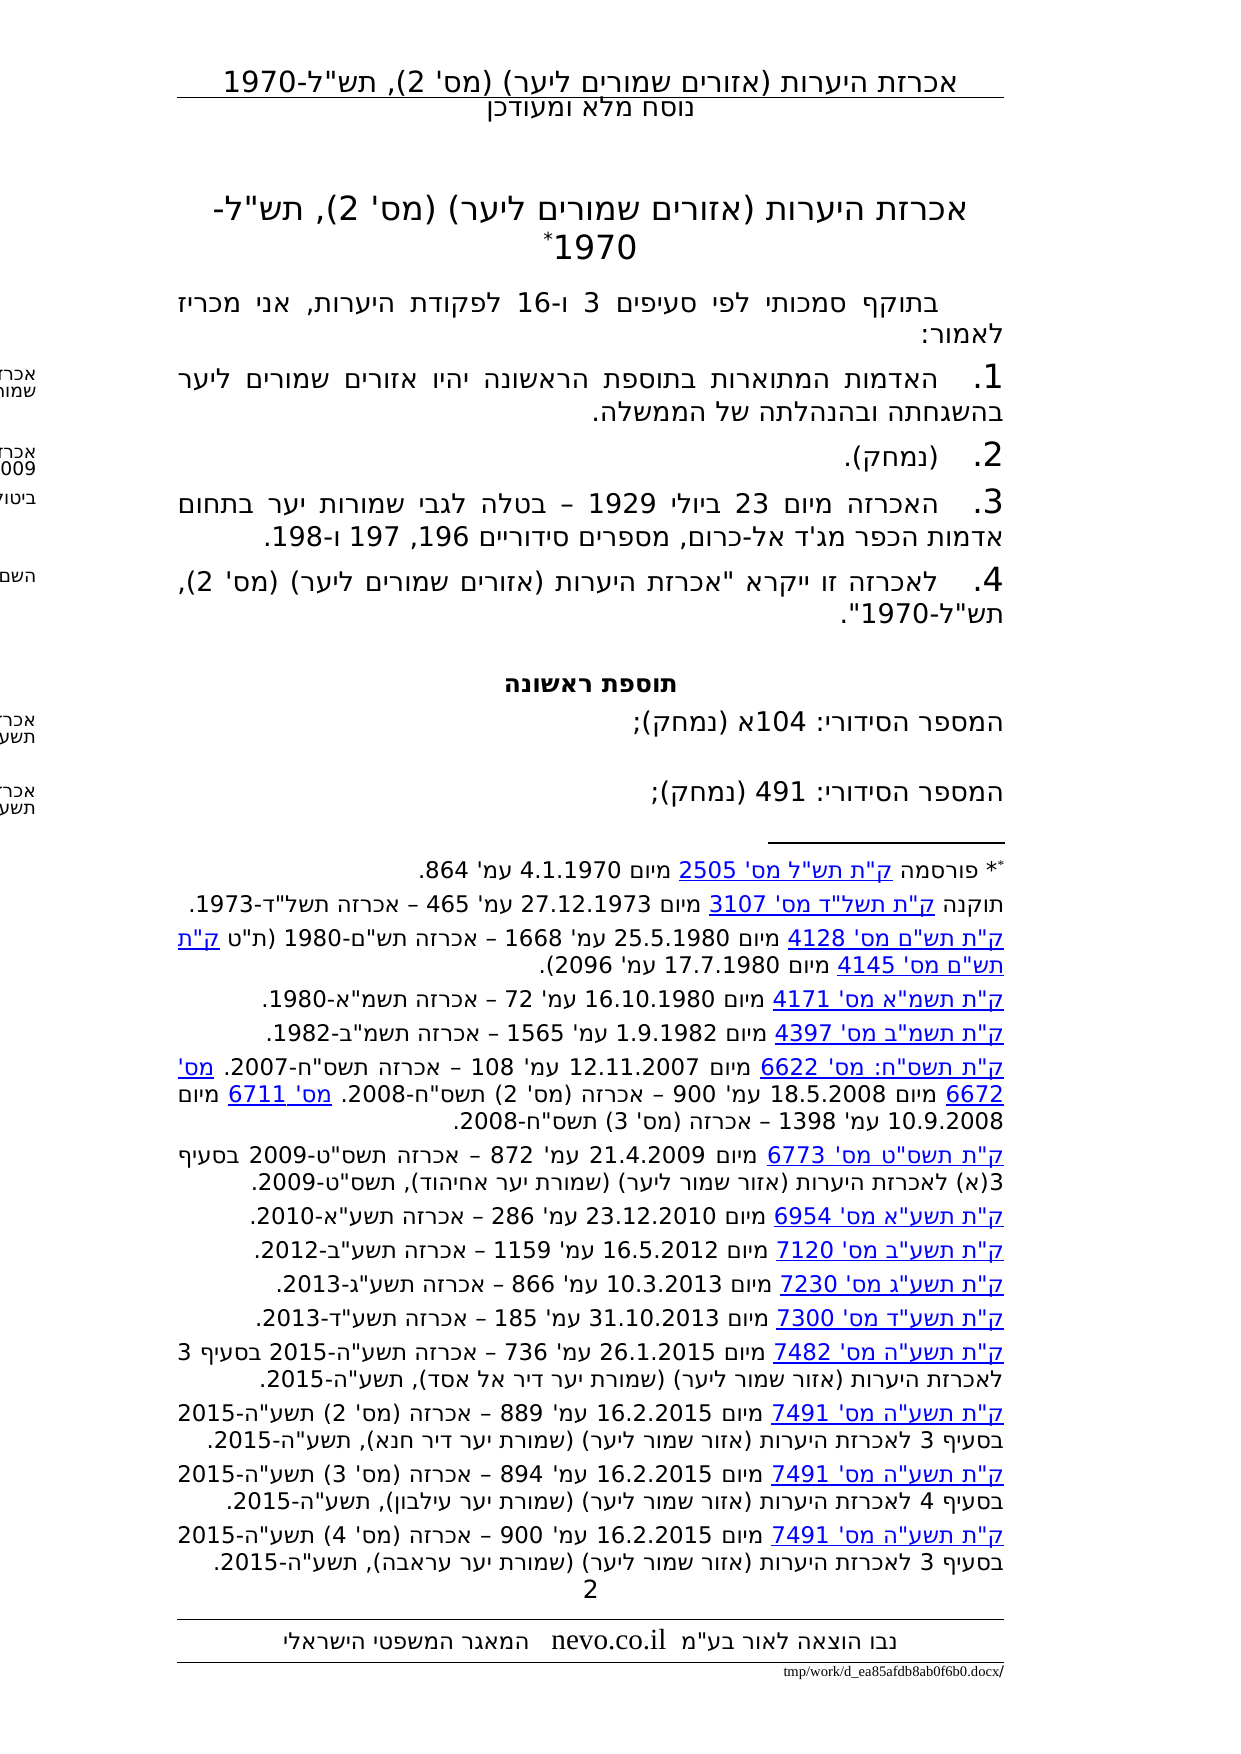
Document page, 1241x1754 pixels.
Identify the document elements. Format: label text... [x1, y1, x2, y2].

text בתוקף סמכותי לפי סעיפים 3 ו-16 לפקודת היערות, אני מכריז לאמור: [177, 287, 1004, 350]
text אכרזת היערות (אזורים שמורים ליער) (מס' 2), תש"ל-1970* [177, 189, 1004, 267]
text 4. לאכרזה זו ייקרא "אכרזת היערות (אזורים שמורים ליער) (מס' 2), תש"ל-1970". [177, 560, 1004, 630]
text 1. האדמות המתוארות בתוספת הראשונה יהיו אזורים שמורים ליער בהשגחתה ובהנהלתה של הממשלה. [177, 358, 1004, 428]
text 2. (נמחק). [177, 436, 1004, 474]
text 3. האכרזה מיום 23 ביולי 1929 – בטלה לגבי שמורות יער בתחום אדמות הכפר מג'ד אל-כרום, מספרים סידוריים 196, 197 ו-198. [177, 482, 1004, 552]
text המספר הסידורי: 104א (נמחק); [177, 706, 1004, 738]
text המספר הסידורי: 491 (נמחק); [177, 777, 1004, 808]
text תוספת ראשונה [177, 669, 1004, 699]
